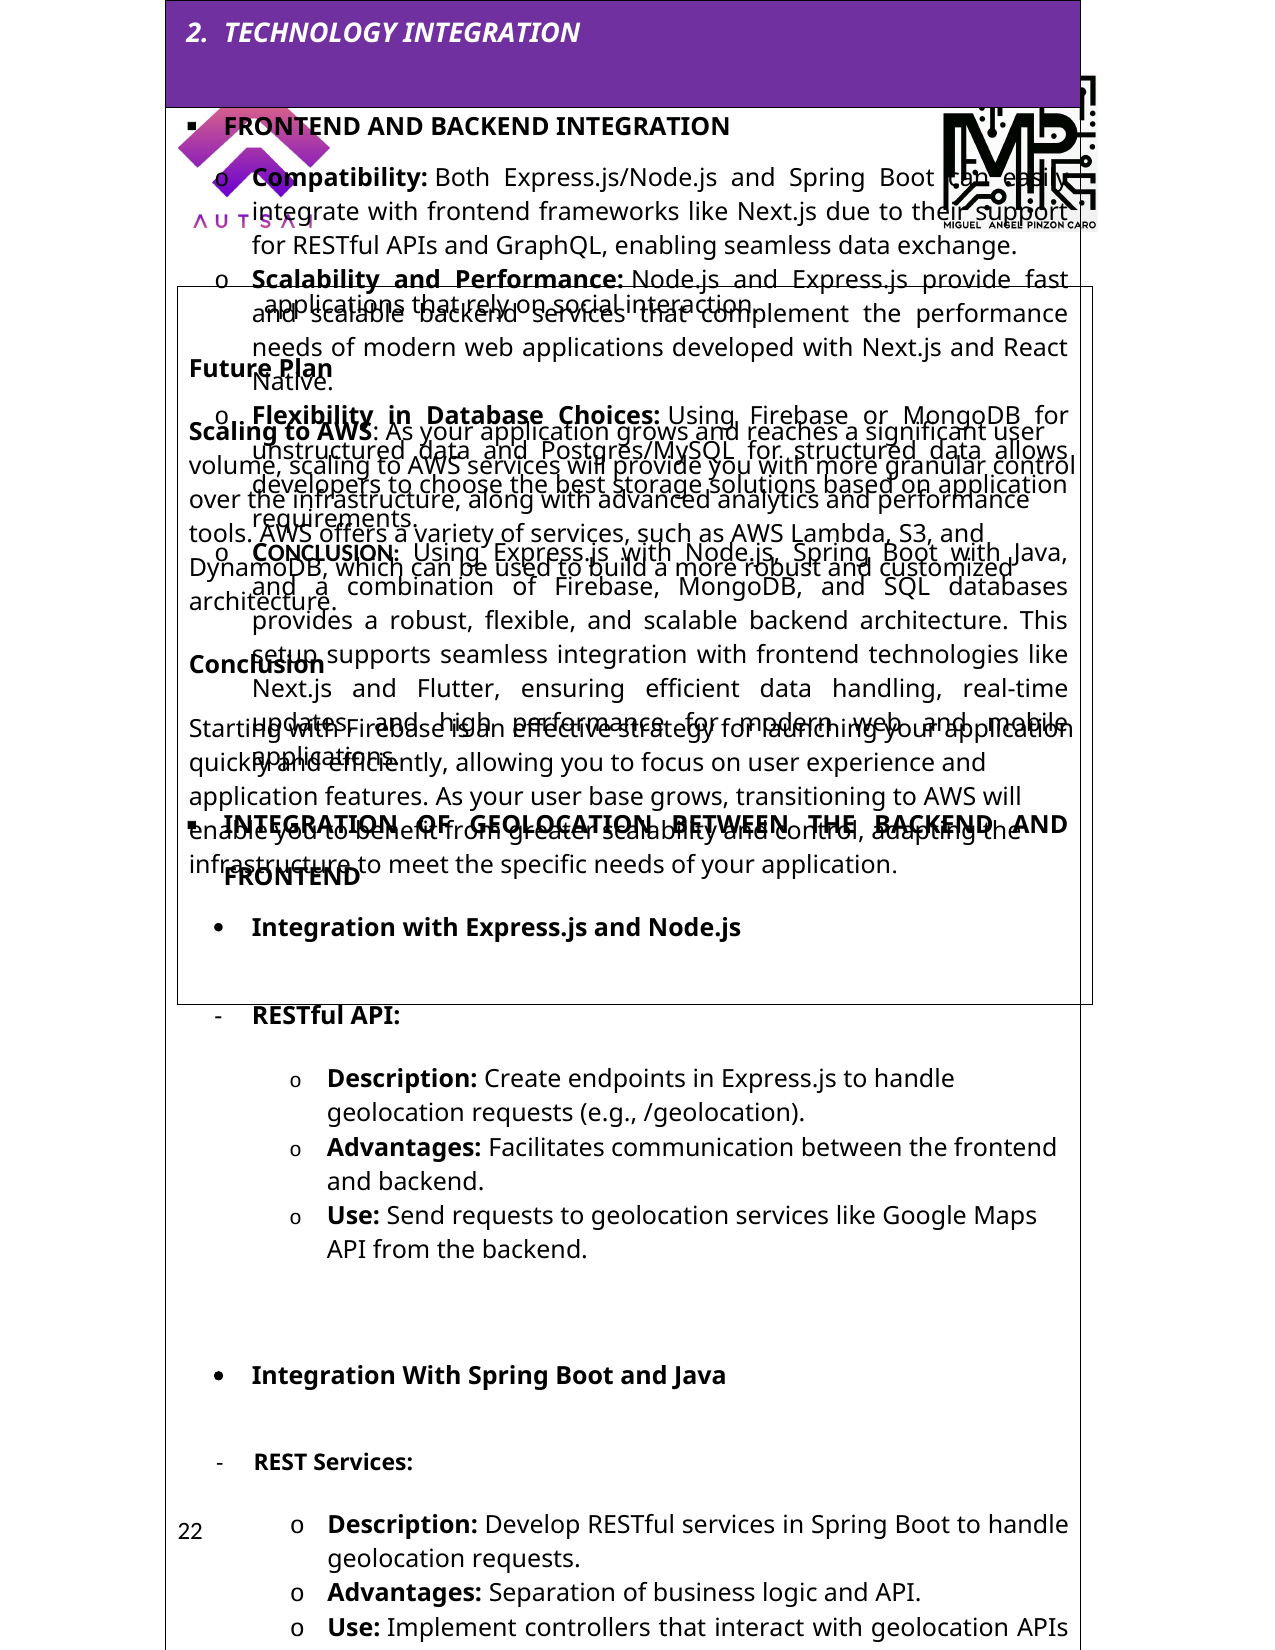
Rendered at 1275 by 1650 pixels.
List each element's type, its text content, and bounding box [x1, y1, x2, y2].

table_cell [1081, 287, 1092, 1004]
picture [1081, 73, 1098, 232]
table_cell FRONTEND AND BACKEND INTEGRATION Compatibility: Both Express.js/Node.js and Spring Boot can easily integrate with frontend frameworks like Next.js due to their support for RESTful APIs and GraphQL, enabling seamless data exchange. Scalability and Performance: Node.js and Express.js provide fast and scalable backend services that complement the performance needs of modern web applications developed with Next.js and React Native. Flexibility in Database Choices: Using Firebase or MongoDB for unstructured data and Postgres/MySQL for structured data allows developers to choose the best storage solutions based on application requirements. CONCLUSION: Using Express.js with Node.js, Spring Boot with Java, and a combination of Firebase, MongoDB, and SQL databases provides a robust, flexible, and scalable backend architecture. This setup supports seamless integration with frontend technologies like Next.js and Flutter, ensuring efficient data handling, real-time updates, and high performance for modern web and mobile applications. INTEGRATION OF GEOLOCATION BETWEEN THE BACKEND AND FRONTEND Integration with Express.js and Node.js RESTful API: Description: Create endpoints in Express.js to handle geolocation requests (e.g., /geolocation). Advantages: Facilitates communication between the frontend and backend. Use: Send requests to geolocation services like Google Maps API from the backend. Integration With Spring Boot and Java REST Services: Description: Develop RESTful services in Spring Boot to handle geolocation requests. Advantages: Separation of business logic and API. Use: Implement controllers that interact with geolocation APIs and databases. Security and Authentication: Description: Implement OAuth2 or JWT to secure geolocation requests. Advantages: Security and access control. Use: Protect geolocation endpoints with authentication and authorization. Databases for User Geolocation Management Firebase: Real-Time Database: Description: Store user locations and data in real-time. Advantages: Real-time synchronization, easy to use. Use: Ideal for applications requiring instant updates. MongoDB: GeoJSON Support: Description: Use GeoJSON documents to store geolocation data. Advantages: Flexible and scalable storage. Use: Store locations and perform geospatial queries. Postgres (PostGIS): PostGIS Extension: Description: Extend PostgreSQL with support for geospatial data. Advantages: Advanced queries and high precision. Use: Perform complex geospatial operations, such as distance calculations. MySQL: Spatial Extensions: Description: Use spatial functions to store and query geolocation data. Advantages: Compatibility and performance. Use: Handle geospatial data in an SQL environment. Integration With Frontend Technologies Next.js: API Routes: Description: Create API routes in Next.js to interact with the backend. Advantages: Facilitates communication between frontend and backend. Use: Send and receive geolocation data to and from the backend. React: React Maps: Description: Use the React Maps library to display maps and geolocation data. Advantages: Compatible with Google Maps and Apple Maps. Use: Display locations and routes in mobile applications. WebSockets: Description: Implement WebSockets for real-time location updates. Advantages: Bidirectional and real-time communication. Use: Notify location changes instantly in the frontend. CONCLUSION To efficiently integrate geolocation in applications using Express.js, Node.js, Spring Boot, Firebase, MongoDB, Postgres, and MySQL, it's essential to leverage the capabilities of each technology. This includes using RESTful APIs for communication, middleware for data processing, geospatial-supported databases, and frontend tools like Next.js and React Next.js for an optimal user experience. [166, 108, 1080, 1650]
table_header TECHNOLOGY INTEGRATION [166, 1, 1080, 107]
